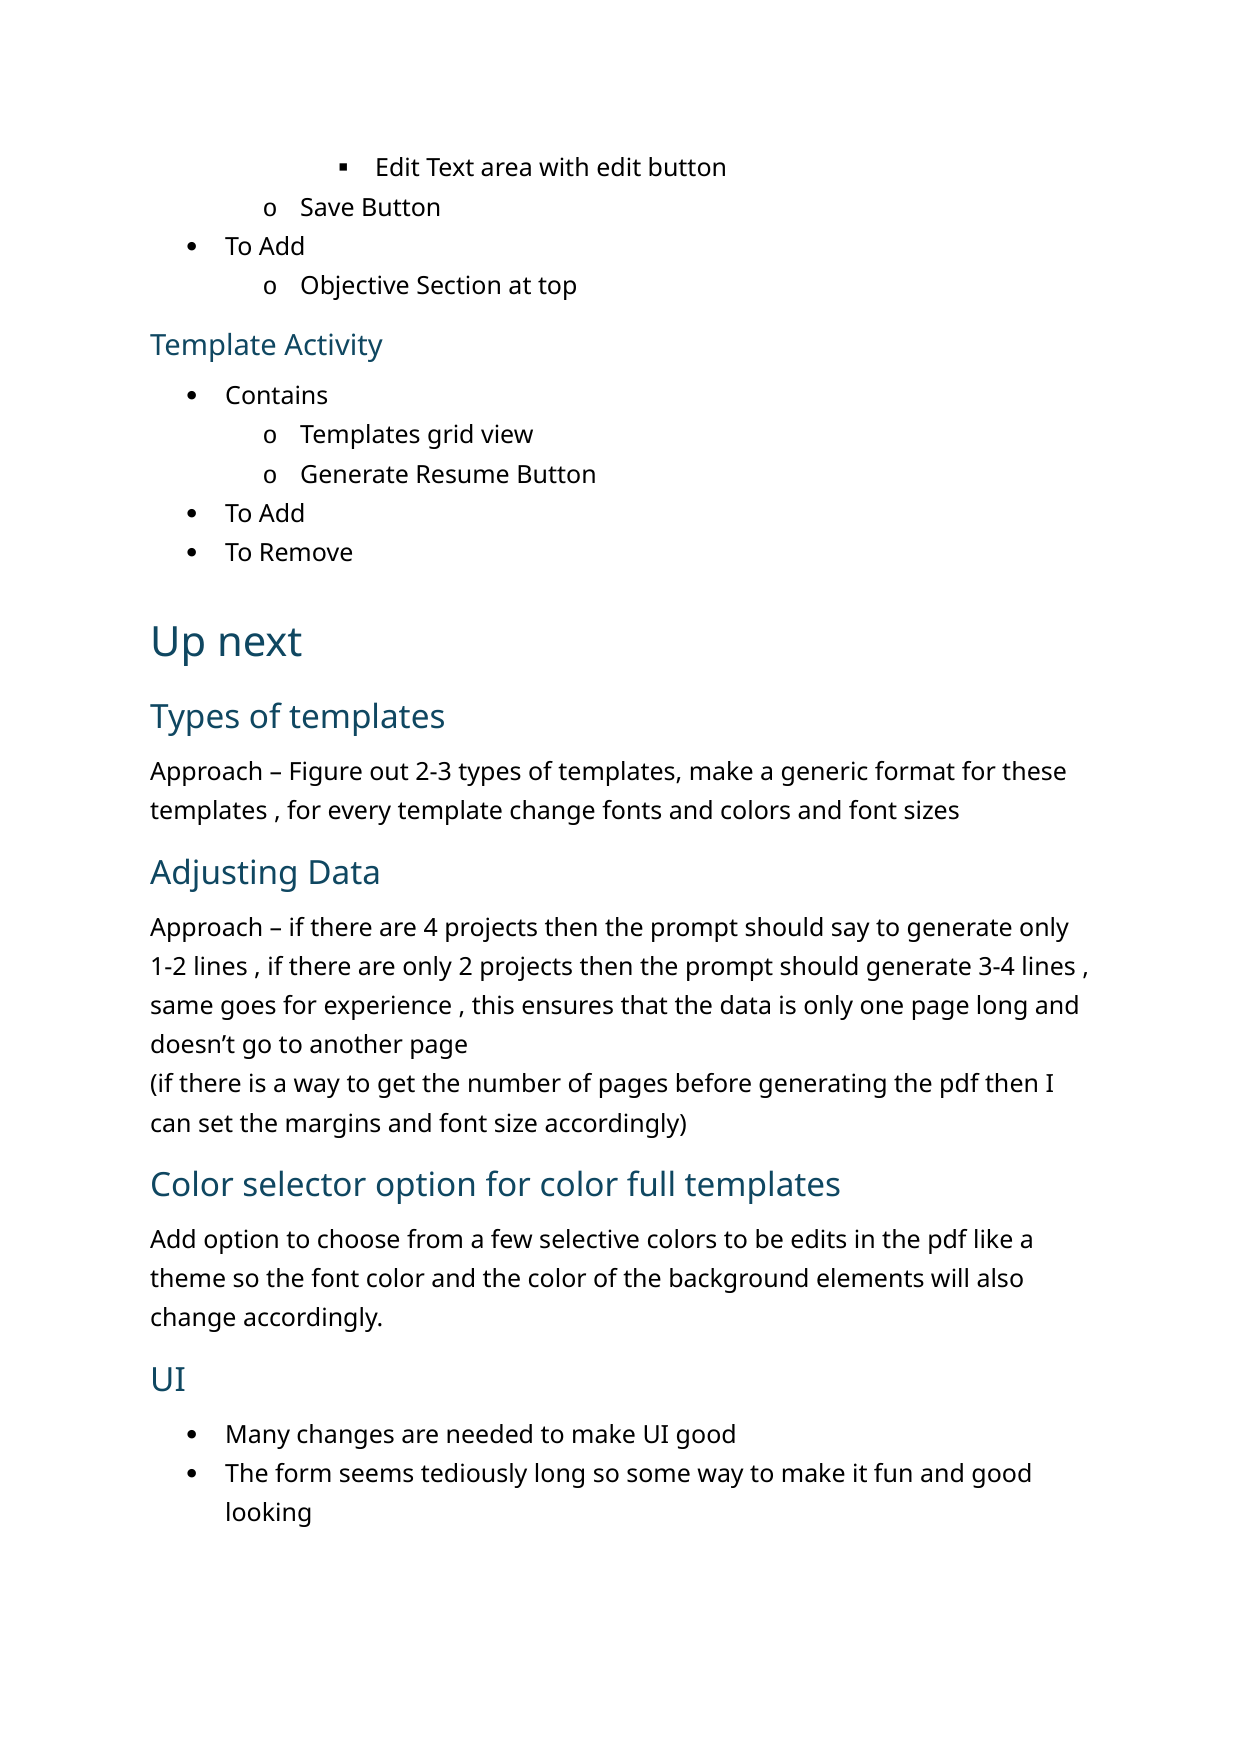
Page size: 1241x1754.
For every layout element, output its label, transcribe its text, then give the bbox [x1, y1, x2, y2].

list Templates grid view [262, 417, 1090, 451]
list To Add [187, 228, 1090, 263]
text Add option to choose from a few selective colors to be edits in the pdf like a theme so the font color and the color of the background elements will also change accordingly. [150, 1222, 1090, 1334]
list Many changes are needed to make UI good [187, 1416, 1090, 1450]
subtitle UI [150, 1356, 1090, 1401]
subtitle Up next [150, 611, 1090, 668]
list Edit Text area with edit button [337, 150, 1090, 184]
list To Remove [187, 535, 1090, 569]
list The form seems tediously long so some way to make it fun and good looking [187, 1455, 1090, 1529]
list Objective Section at top [262, 268, 1090, 302]
subtitle Color selector option for color full templates [150, 1161, 1090, 1206]
text Approach – Figure out 2-3 types of templates, make a generic format for these templates , for every template change fonts and colors and font sizes [150, 754, 1090, 827]
list To Add [187, 496, 1090, 530]
subtitle Adjusting Data [150, 849, 1090, 894]
list Generate Resume Button [262, 456, 1090, 491]
list Save Button [262, 189, 1090, 223]
text Approach – if there are 4 projects then the prompt should say to generate only 1-2 lines , if there are only 2 projects then the prompt should generate 3-4 lines , same goes for experience , this ensures that the data is only one page long and doesn’t go to another page (if there is a way to get the number of pages before generating the pdf then I can set the margins and font size accordingly) [150, 909, 1090, 1139]
list Contains [187, 378, 1090, 412]
subtitle Template Activity [150, 324, 1090, 363]
subtitle Types of templates [150, 693, 1090, 739]
